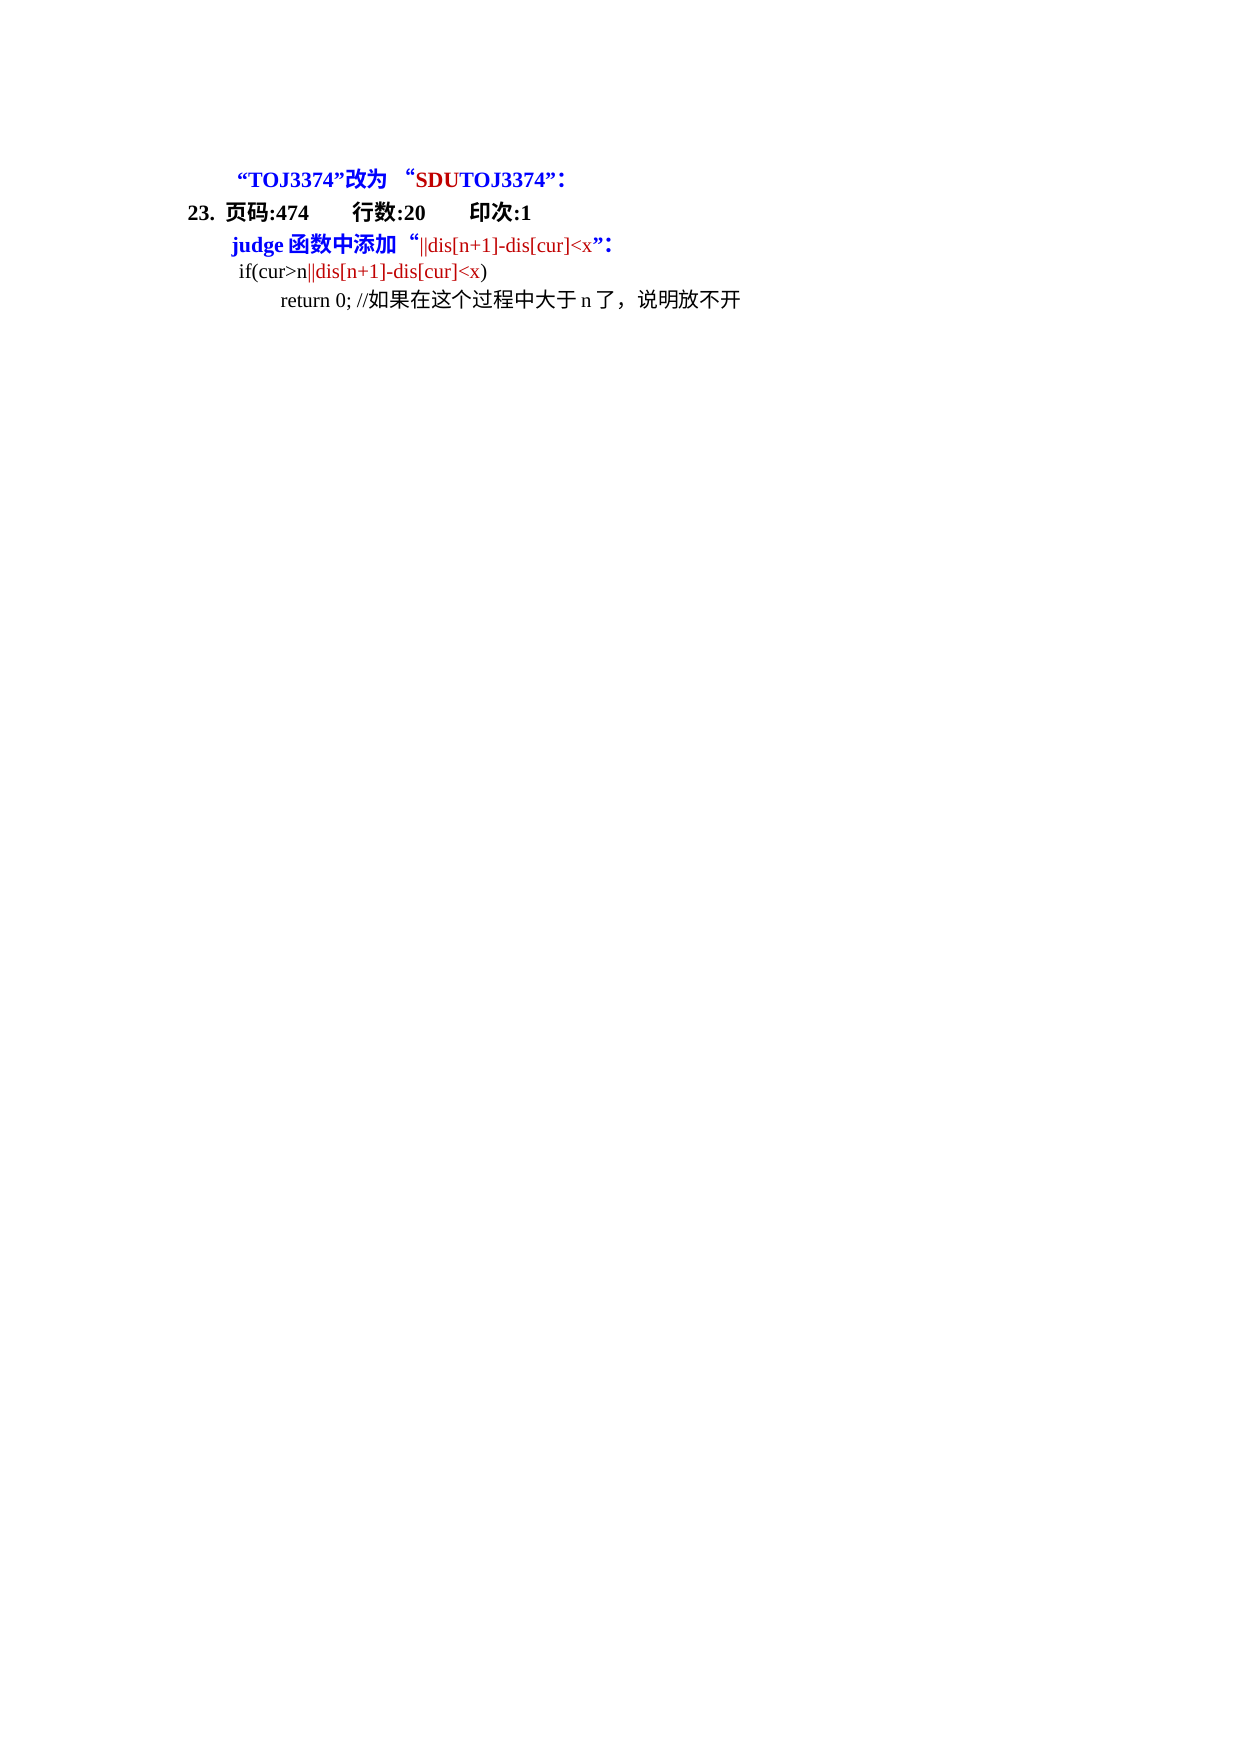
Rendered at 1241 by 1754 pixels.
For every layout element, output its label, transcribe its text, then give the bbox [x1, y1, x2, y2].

text return 0; //如果在这个过程中大于n了，说明放不开 [197, 283, 1053, 314]
text “TOJ3374”改为 “SDUTOJ3374”： [187, 162, 1053, 194]
text if(cur>n||dis[n+1]-dis[cur]<x) [197, 259, 1053, 283]
list 页码:474 行数:20 印次:1 [187, 194, 1053, 227]
text judge函数中添加“||dis[n+1]-dis[cur]<x”： [187, 227, 1053, 259]
